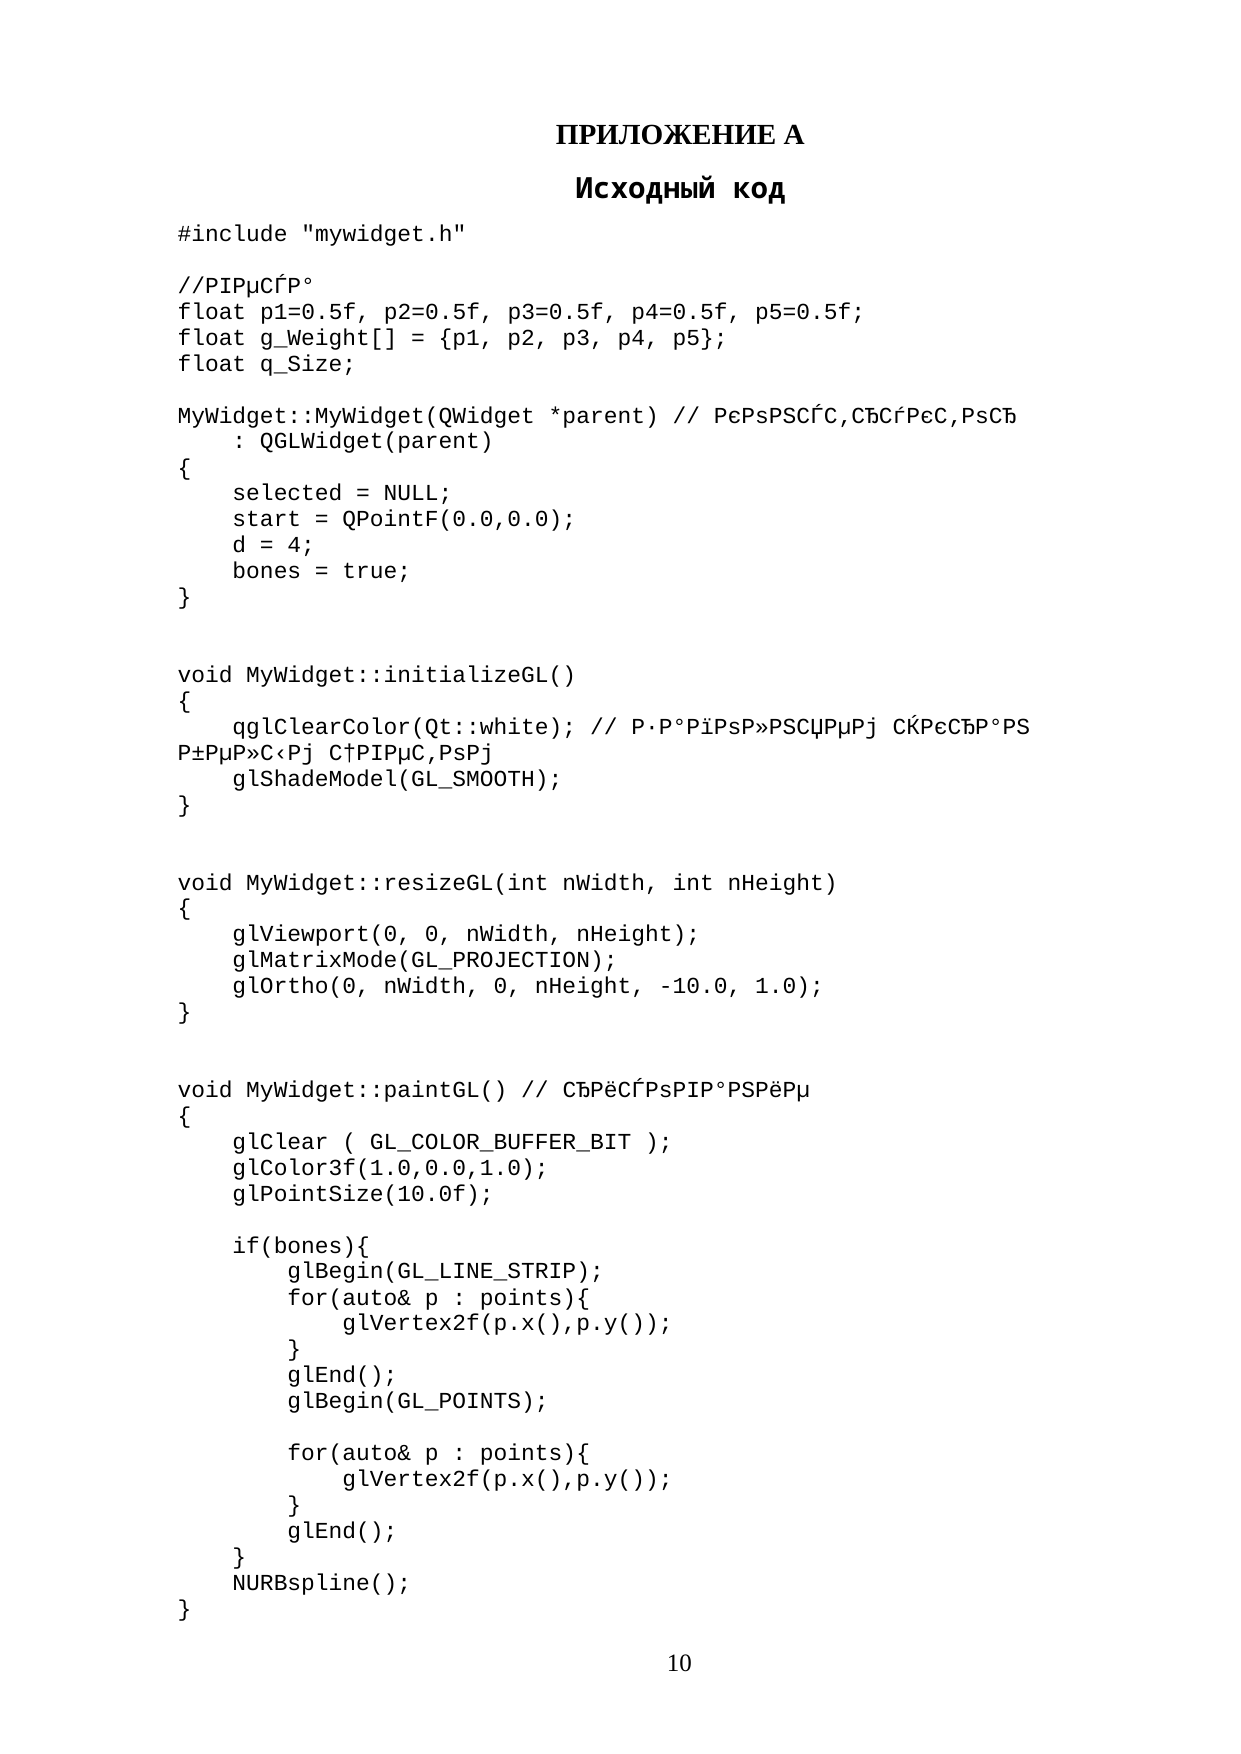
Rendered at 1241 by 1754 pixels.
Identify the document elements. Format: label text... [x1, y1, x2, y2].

text } [177, 586, 1056, 611]
text NURBspline(); [177, 1571, 1056, 1597]
text glMatrixMode(GL_PROJECTION); [177, 949, 1056, 974]
text Исходный код [305, 168, 1056, 207]
text qglClearColor(Qt::white); // Р·Р°РїРѕР»РЅСЏРµРј СЌРєСЂР°РЅ Р±РµР»С‹Рј С†РІРµС‚РѕРј [177, 715, 1056, 767]
text glOrtho(0, nWidth, 0, nHeight, -10.0, 1.0); [177, 974, 1056, 1001]
text { [177, 456, 1056, 482]
text glColor3f(1.0,0.0,1.0); [177, 1156, 1056, 1182]
text : QGLWidget(parent) [177, 430, 1056, 456]
text glClear ( GL_COLOR_BUFFER_BIT ); [177, 1130, 1056, 1156]
text } [177, 1493, 1056, 1519]
text } [177, 793, 1056, 819]
text if(bones){ [177, 1234, 1056, 1260]
text } [177, 1001, 1056, 1026]
text MyWidget::MyWidget(QWidget *parent) // РєРѕРЅСЃС‚СЂСѓРєС‚РѕСЂ [177, 404, 1056, 430]
text bones = true; [177, 559, 1056, 586]
text float p1=0.5f, p2=0.5f, p3=0.5f, p4=0.5f, p5=0.5f; [177, 300, 1056, 326]
text start = QPointF(0.0,0.0); [177, 508, 1056, 534]
text glBegin(GL_POINTS); [177, 1389, 1056, 1416]
text } [177, 1545, 1056, 1571]
text glVertex2f(p.x(),p.y()); [177, 1467, 1056, 1493]
text { [177, 689, 1056, 715]
text glShadeModel(GL_SMOOTH); [177, 767, 1056, 793]
text glBegin(GL_LINE_STRIP); [177, 1260, 1056, 1286]
text for(auto& p : points){ [177, 1286, 1056, 1312]
text { [177, 1104, 1056, 1130]
text //РІРµСЃР° [177, 274, 1056, 300]
text } [177, 1597, 1056, 1623]
text void MyWidget::resizeGL(int nWidth, int nHeight) [177, 871, 1056, 897]
text #include "mywidget.h" [177, 222, 1056, 248]
text } [177, 1338, 1056, 1364]
text d = 4; [177, 534, 1056, 559]
text void MyWidget::initializeGL() [177, 663, 1056, 689]
text for(auto& p : points){ [177, 1441, 1056, 1467]
text ПРИЛОЖЕНИЕ А [304, 117, 1056, 151]
text glPointSize(10.0f); [177, 1182, 1056, 1208]
text { [177, 897, 1056, 923]
text float q_Size; [177, 352, 1056, 378]
text glVertex2f(p.x(),p.y()); [177, 1312, 1056, 1338]
text glEnd(); [177, 1519, 1056, 1545]
text glEnd(); [177, 1364, 1056, 1389]
text void MyWidget::paintGL() // СЂРёСЃРѕРІР°РЅРёРµ [177, 1078, 1056, 1104]
text float g_Weight[] = {p1, p2, p3, p4, p5}; [177, 326, 1056, 352]
text selected = NULL; [177, 482, 1056, 508]
text glViewport(0, 0, nWidth, nHeight); [177, 923, 1056, 949]
